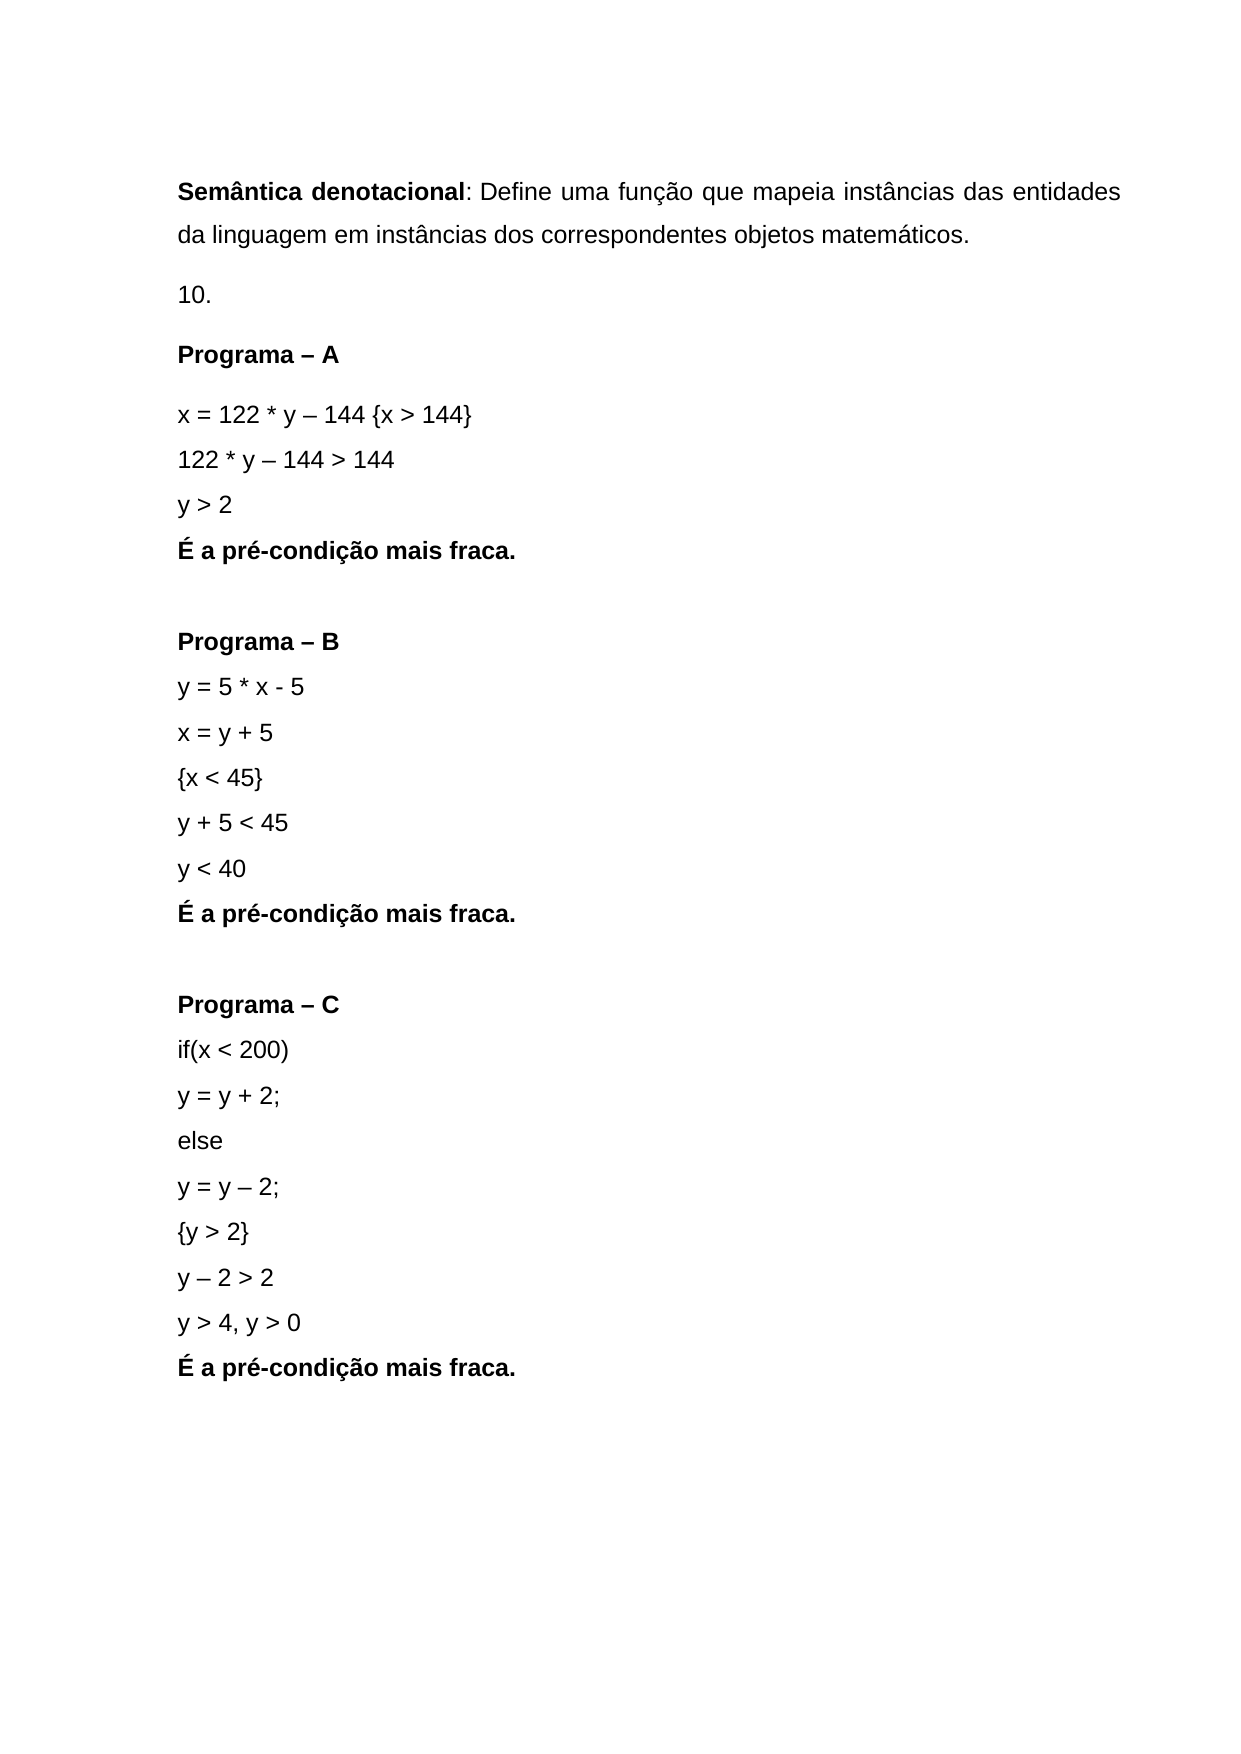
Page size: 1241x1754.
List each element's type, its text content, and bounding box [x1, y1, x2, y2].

text É a pré-condição mais fraca. [177, 899, 1122, 928]
text {x < 45} [177, 763, 1122, 792]
text É a pré-condição mais fraca. [177, 536, 1122, 565]
text x = y + 5 [177, 718, 1122, 746]
text 10. [177, 280, 1122, 309]
text Programa – C [177, 990, 1122, 1019]
text Programa – A [177, 340, 1122, 369]
text y > 4, y > 0 [177, 1308, 1122, 1337]
text y – 2 > 2 [177, 1263, 1122, 1291]
text else [177, 1126, 1122, 1155]
text Semântica denotacional: Define uma função que mapeia instâncias das entidades da linguagem em instâncias dos correspondentes objetos matemáticos. [177, 177, 1122, 249]
text 122 * y – 144 > 144 [177, 445, 1122, 474]
text Programa – B [177, 627, 1122, 656]
text y = y – 2; [177, 1172, 1122, 1201]
text y = y + 2; [177, 1081, 1122, 1110]
text x = 122 * y – 144 {x > 144} [177, 400, 1122, 428]
text if(x < 200) [177, 1036, 1122, 1064]
text É a pré-condição mais fraca. [177, 1353, 1122, 1382]
text y + 5 < 45 [177, 808, 1122, 837]
text y > 2 [177, 491, 1122, 519]
text y < 40 [177, 854, 1122, 883]
text y = 5 * x - 5 [177, 672, 1122, 701]
text {y > 2} [177, 1217, 1122, 1246]
